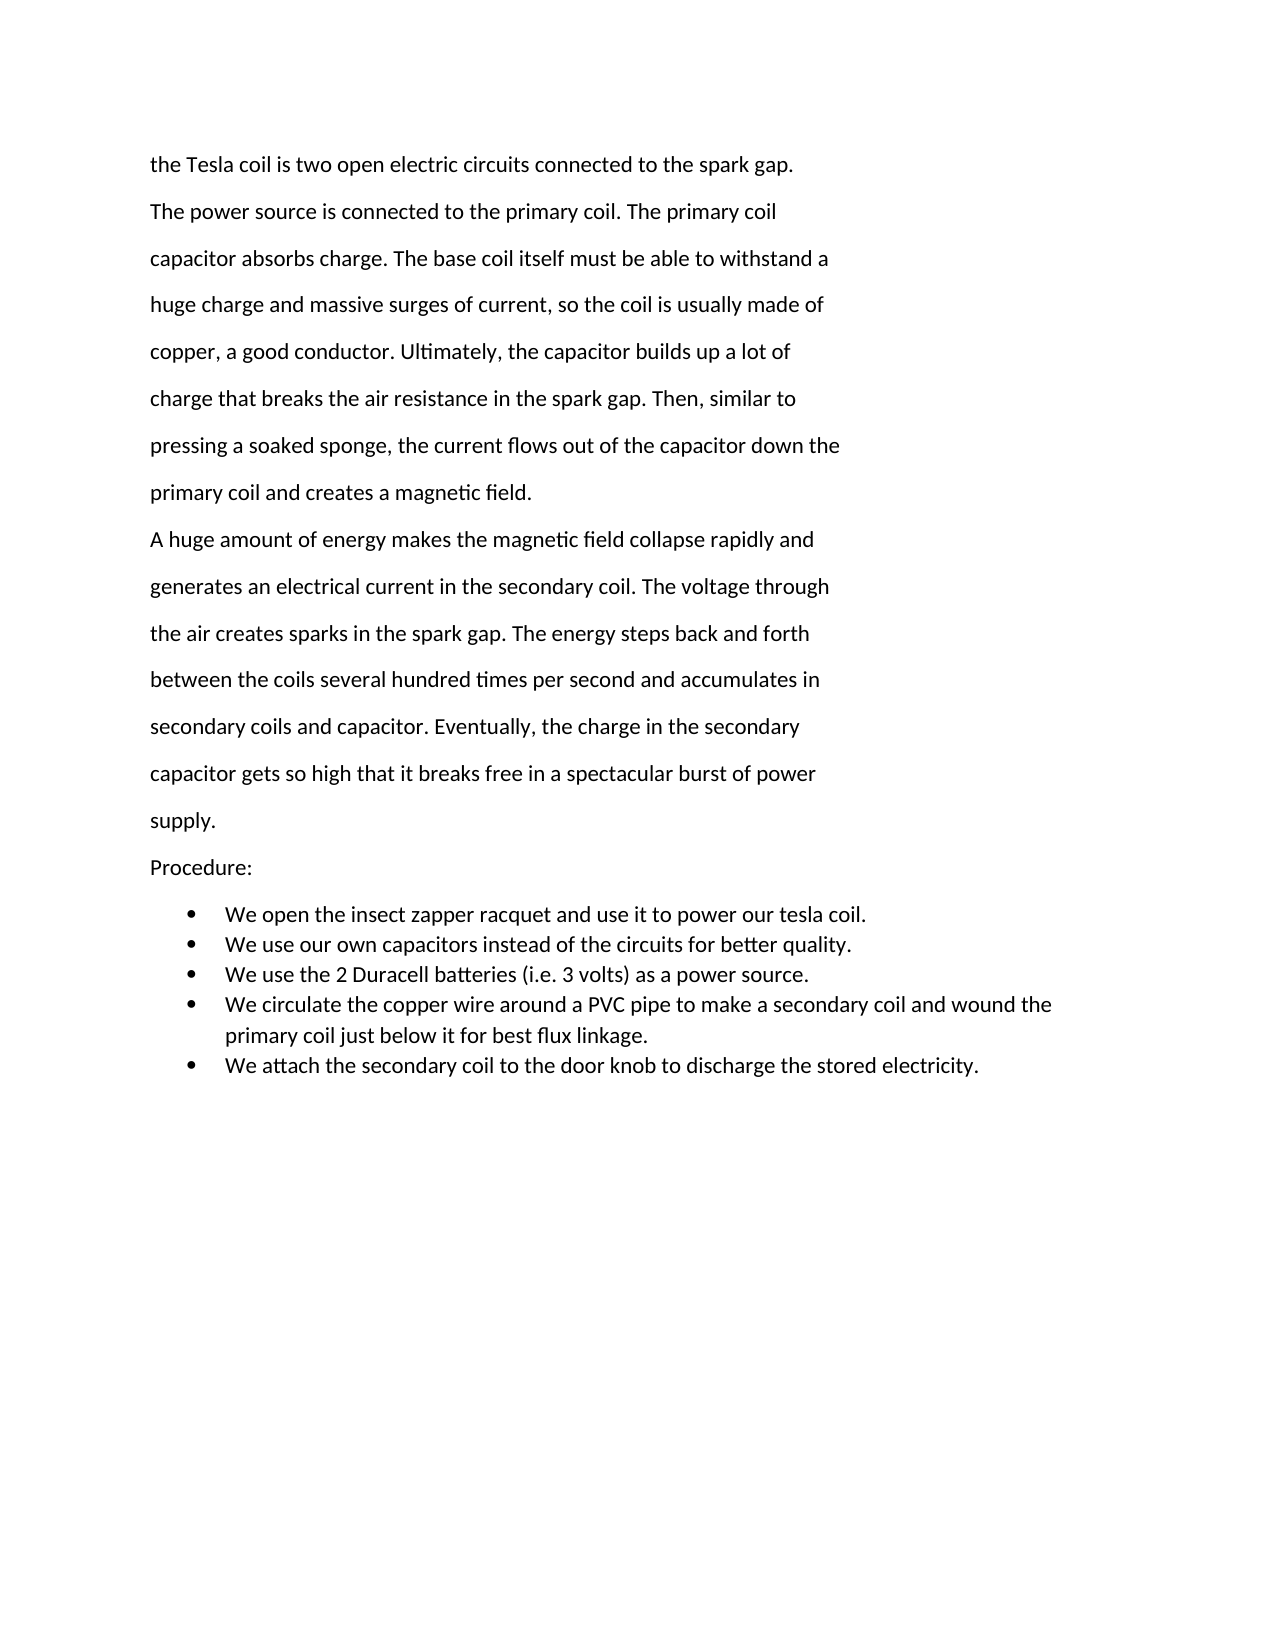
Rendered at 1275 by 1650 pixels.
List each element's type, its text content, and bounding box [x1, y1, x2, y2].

text capacitor absorbs charge. The base coil itself must be able to withstand a [150, 244, 1125, 272]
text primary coil and creates a magnetic field. [150, 478, 1125, 506]
text Procedure: [150, 853, 1125, 881]
text copper, a good conductor. Ultimately, the capacitor builds up a lot of [150, 337, 1125, 366]
text huge charge and massive surges of current, so the coil is usually made of [150, 291, 1125, 319]
text generates an electrical current in the secondary coil. The voltage through [150, 572, 1125, 600]
text between the coils several hundred times per second and accumulates in [150, 666, 1125, 694]
list We use the 2 Duracell batteries (i.e. 3 volts) as a power source. [187, 960, 1125, 988]
text the Tesla coil is two open electric circuits connected to the spark gap. [150, 150, 1125, 178]
list We open the insect zapper racquet and use it to power our tesla coil. [187, 900, 1125, 928]
text the air creates sparks in the spark gap. The energy steps back and forth [150, 619, 1125, 647]
text secondary coils and capacitor. Eventually, the charge in the secondary [150, 712, 1125, 741]
text The power source is connected to the primary coil. The primary coil [150, 197, 1125, 225]
text capacitor gets so high that it breaks free in a spectacular burst of power [150, 759, 1125, 787]
text charge that breaks the air resistance in the spark gap. Then, similar to [150, 384, 1125, 412]
text A huge amount of energy makes the magnetic field collapse rapidly and [150, 525, 1125, 553]
list We use our own capacitors instead of the circuits for better quality. [187, 930, 1125, 958]
text supply. [150, 806, 1125, 834]
list We circulate the copper wire around a PVC pipe to make a secondary coil and wound the primary coil just below it for best flux linkage. [187, 991, 1125, 1049]
list We attach the secondary coil to the door knob to discharge the stored electricity. [187, 1051, 1125, 1079]
text pressing a soaked sponge, the current flows out of the capacitor down the [150, 431, 1125, 459]
